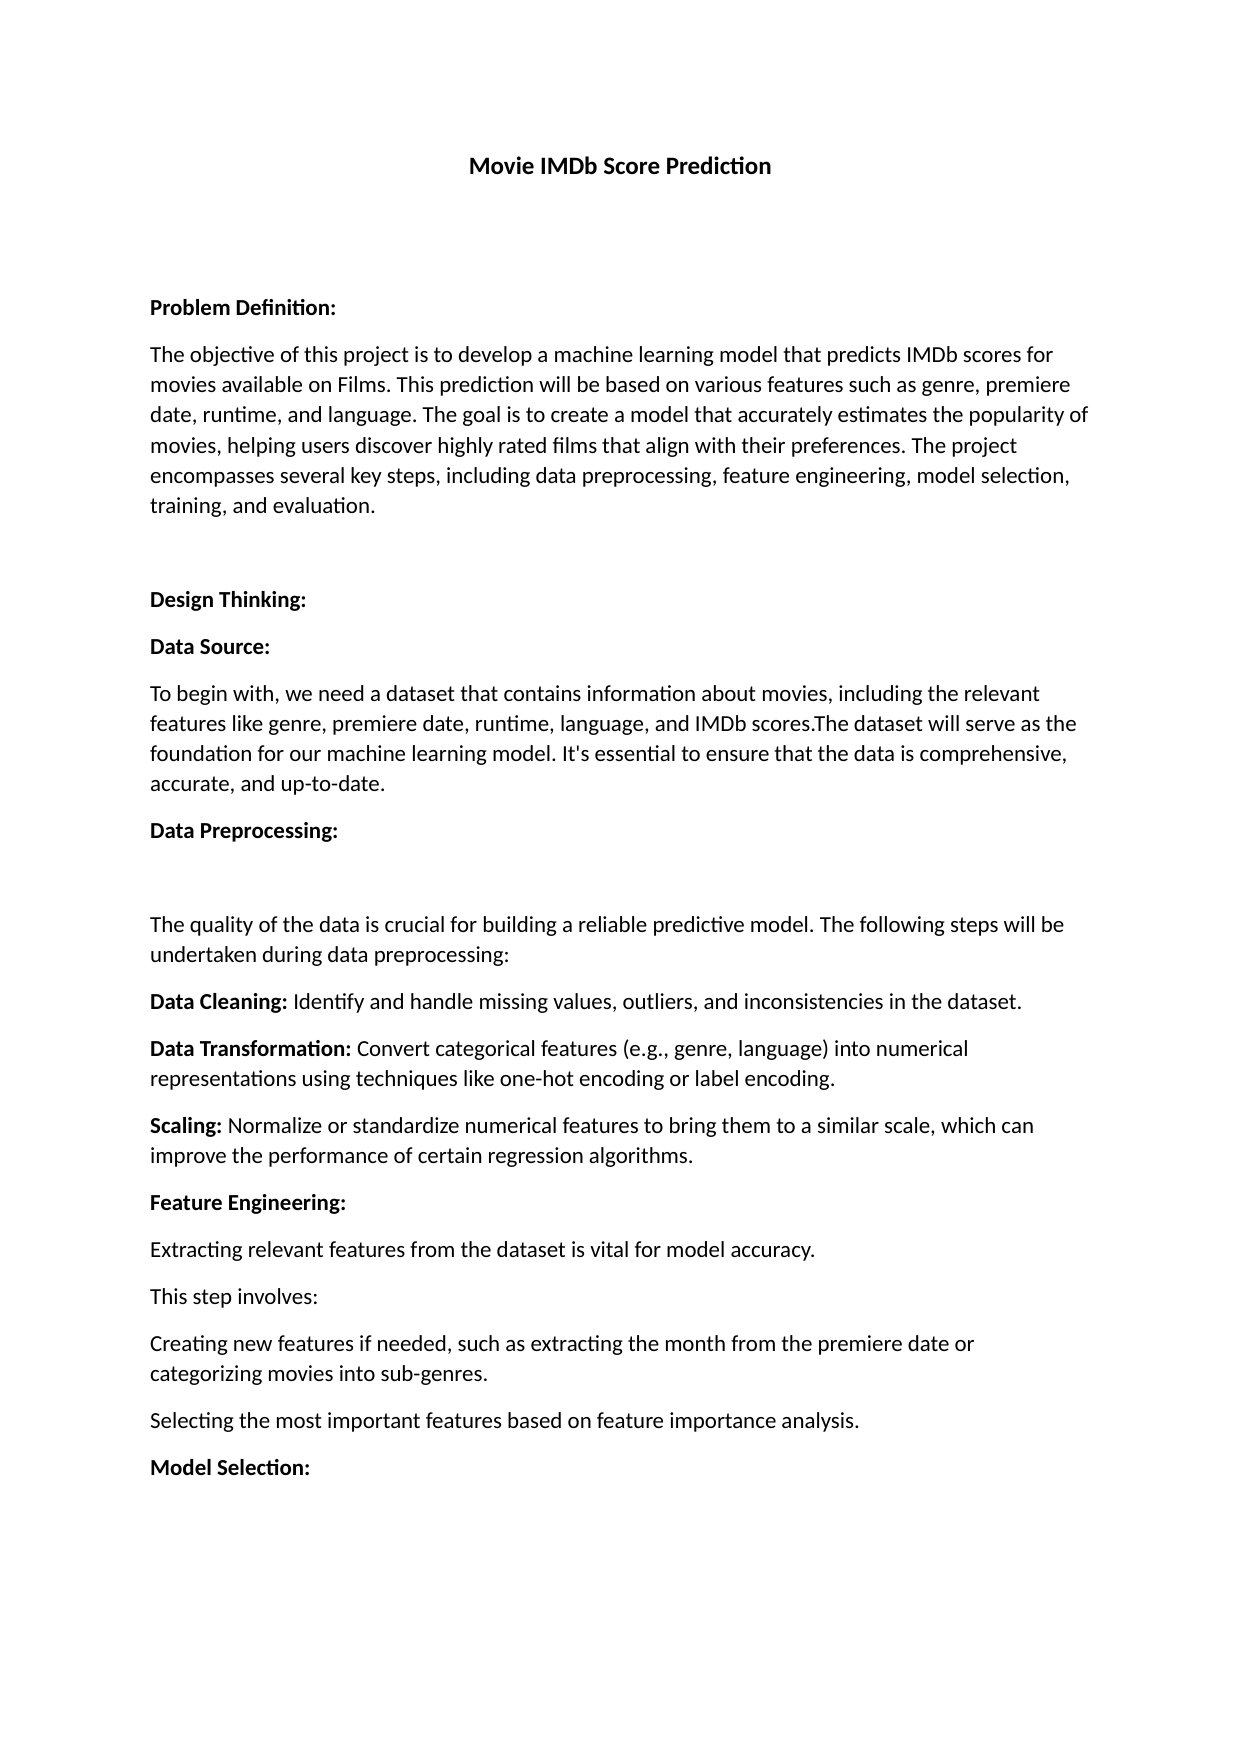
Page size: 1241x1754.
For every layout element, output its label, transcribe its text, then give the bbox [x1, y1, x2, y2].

text The objective of this project is to develop a machine learning model that predicts IMDb scores for movies available on Films. This prediction will be based on various features such as genre, premiere date, runtime, and language. The goal is to create a model that accurately estimates the popularity of movies, helping users discover highly rated films that align with their preferences. The project encompasses several key steps, including data preprocessing, feature engineering, model selection, training, and evaluation. [150, 340, 1090, 519]
text The quality of the data is crucial for building a reliable predictive model. The following steps will be undertaken during data preprocessing: [150, 910, 1090, 968]
text Data Source: [150, 632, 1090, 660]
text Data Cleaning: Identify and handle missing values, outliers, and inconsistencies in the dataset. [150, 987, 1090, 1015]
text Feature Engineering: [150, 1188, 1090, 1216]
text This step involves: [150, 1282, 1090, 1310]
text Movie IMDb Score Prediction [150, 150, 1090, 181]
text Selecting the most important features based on feature importance analysis. [150, 1406, 1090, 1434]
text Scaling: Normalize or standardize numerical features to bring them to a similar scale, which can improve the performance of certain regression algorithms. [150, 1111, 1090, 1169]
text Data Transformation: Convert categorical features (e.g., genre, language) into numerical representations using techniques like one-hot encoding or label encoding. [150, 1034, 1090, 1092]
text Design Thinking: [150, 585, 1090, 613]
text Data Preprocessing: [150, 816, 1090, 844]
text Creating new features if needed, such as extracting the month from the premiere date or categorizing movies into sub-genres. [150, 1329, 1090, 1387]
text Problem Definition: [150, 293, 1090, 321]
text Extracting relevant features from the dataset is vital for model accuracy. [150, 1235, 1090, 1263]
text Model Selection: [150, 1453, 1090, 1481]
text To begin with, we need a dataset that contains information about movies, including the relevant features like genre, premiere date, runtime, language, and IMDb scores.The dataset will serve as the foundation for our machine learning model. It's essential to ensure that the data is comprehensive, accurate, and up-to-date. [150, 679, 1090, 797]
